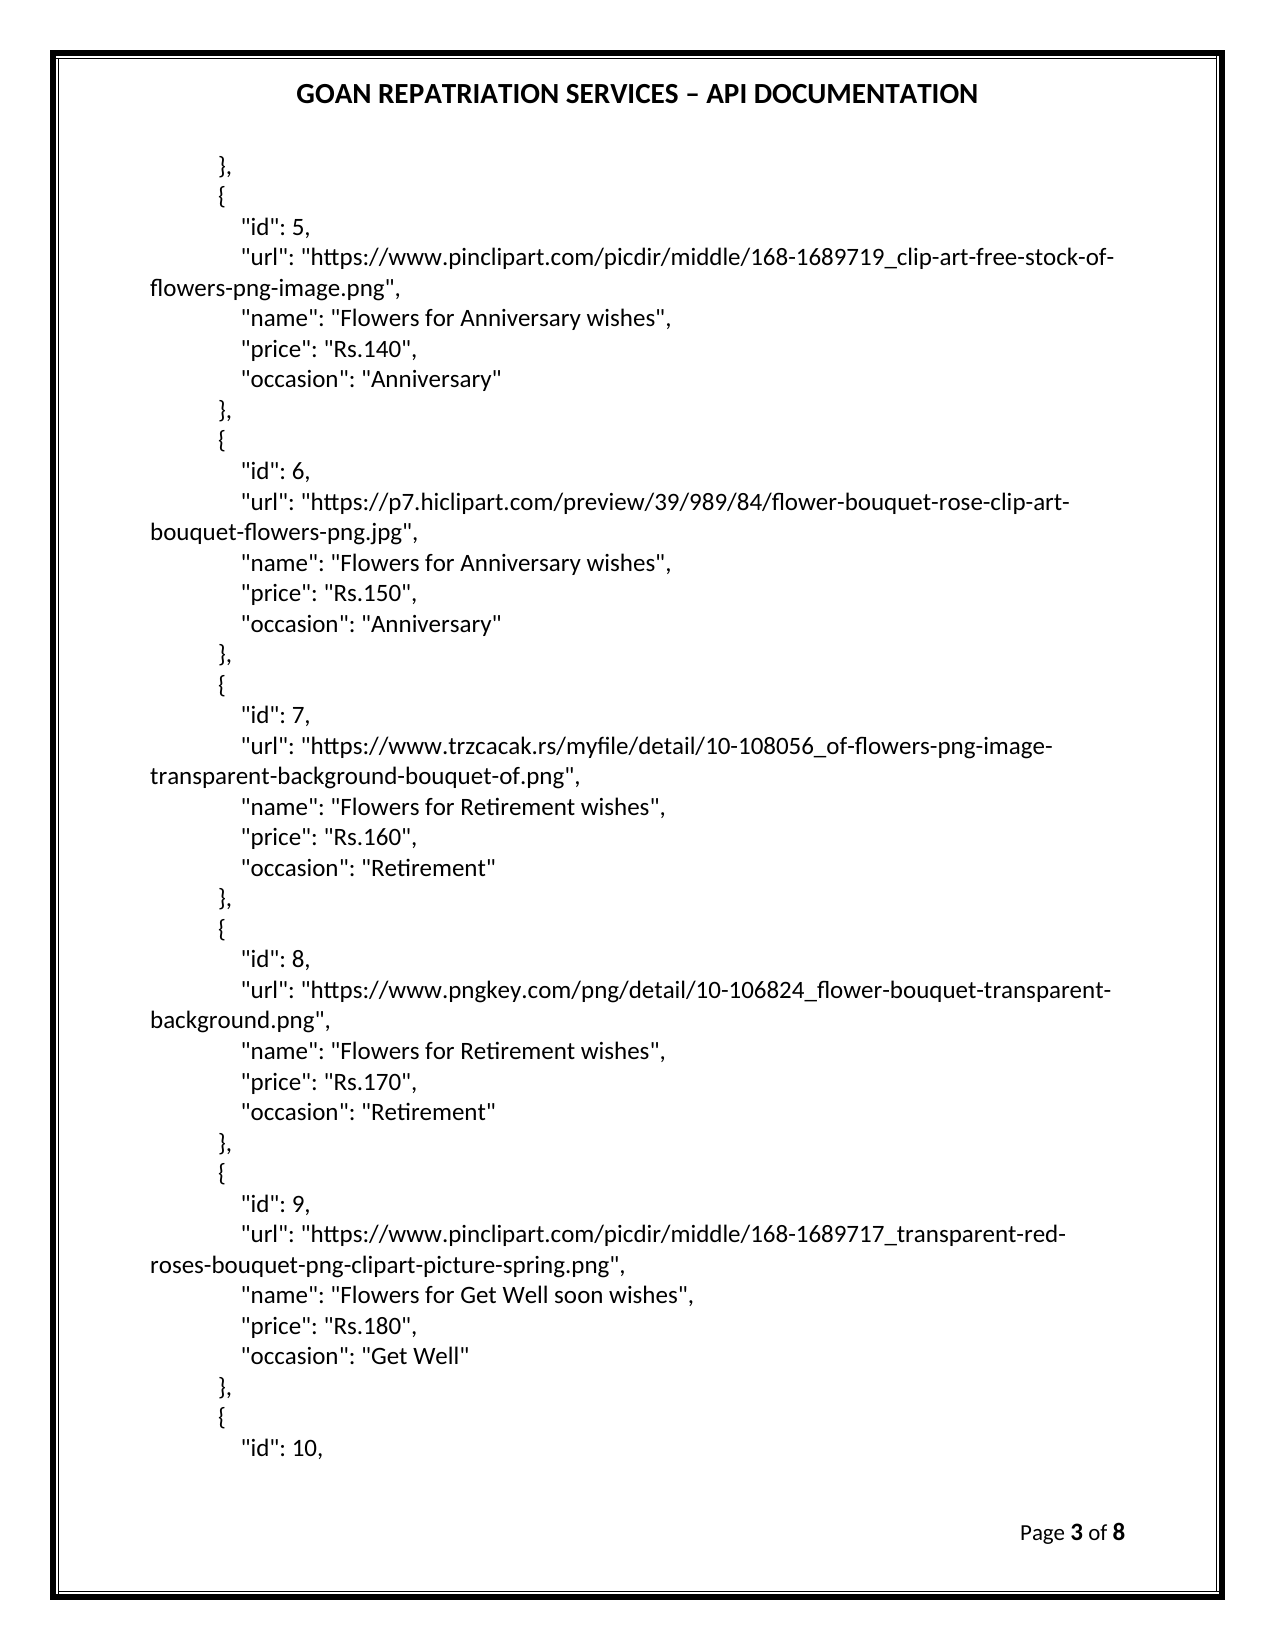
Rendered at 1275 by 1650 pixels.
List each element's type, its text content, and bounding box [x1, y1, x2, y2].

text "url": "https://p7.hiclipart.com/preview/39/989/84/flower-bouquet-rose-clip-art-bouquet-flowers-png.jpg", [150, 486, 1125, 547]
text { [150, 913, 1125, 943]
text "url": "https://www.trzcacak.rs/myfile/detail/10-108056_of-flowers-png-image-transparent-background-bouquet-of.png", [150, 730, 1125, 791]
text "id": 7, [150, 699, 1125, 730]
text }, [150, 882, 1125, 913]
text }, [150, 1127, 1125, 1157]
text "price": "Rs.170", [150, 1066, 1125, 1096]
text "occasion": "Get Well" [150, 1340, 1125, 1371]
text "id": 6, [150, 455, 1125, 486]
text "id": 5, [150, 211, 1125, 242]
text "occasion": "Retirement" [150, 852, 1125, 882]
text "price": "Rs.160", [150, 821, 1125, 852]
text }, [150, 638, 1125, 669]
text "id": 9, [150, 1188, 1125, 1218]
text "name": "Flowers for Anniversary wishes", [150, 547, 1125, 577]
text { [150, 181, 1125, 211]
text "price": "Rs.180", [150, 1310, 1125, 1340]
text "price": "Rs.140", [150, 333, 1125, 364]
text { [150, 1401, 1125, 1432]
text "id": 8, [150, 943, 1125, 974]
text { [150, 669, 1125, 699]
text }, [150, 1371, 1125, 1401]
text "occasion": "Anniversary" [150, 364, 1125, 394]
text "name": "Flowers for Retirement wishes", [150, 791, 1125, 821]
text "price": "Rs.150", [150, 577, 1125, 608]
text "occasion": "Anniversary" [150, 608, 1125, 638]
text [150, 1279, 1125, 1310]
text }, [150, 150, 1125, 181]
text "url": "https://www.pinclipart.com/picdir/middle/168-1689717_transparent-red-roses-bouquet-png-clipart-picture-spring.png", [150, 1218, 1125, 1279]
text "url": "https://www.pngkey.com/png/detail/10-106824_flower-bouquet-transparent-background.png", [150, 974, 1125, 1035]
text { [150, 425, 1125, 455]
text "url": "https://www.pinclipart.com/picdir/middle/168-1689719_clip-art-free-stock-of-flowers-png-image.png", [150, 242, 1125, 303]
text }, [150, 394, 1125, 425]
text "name": "Flowers for Anniversary wishes", [150, 303, 1125, 333]
text "occasion": "Retirement" [150, 1096, 1125, 1127]
text "id": 10, [150, 1432, 1125, 1462]
text { [150, 1157, 1125, 1188]
text "name": "Flowers for Retirement wishes", [150, 1035, 1125, 1066]
